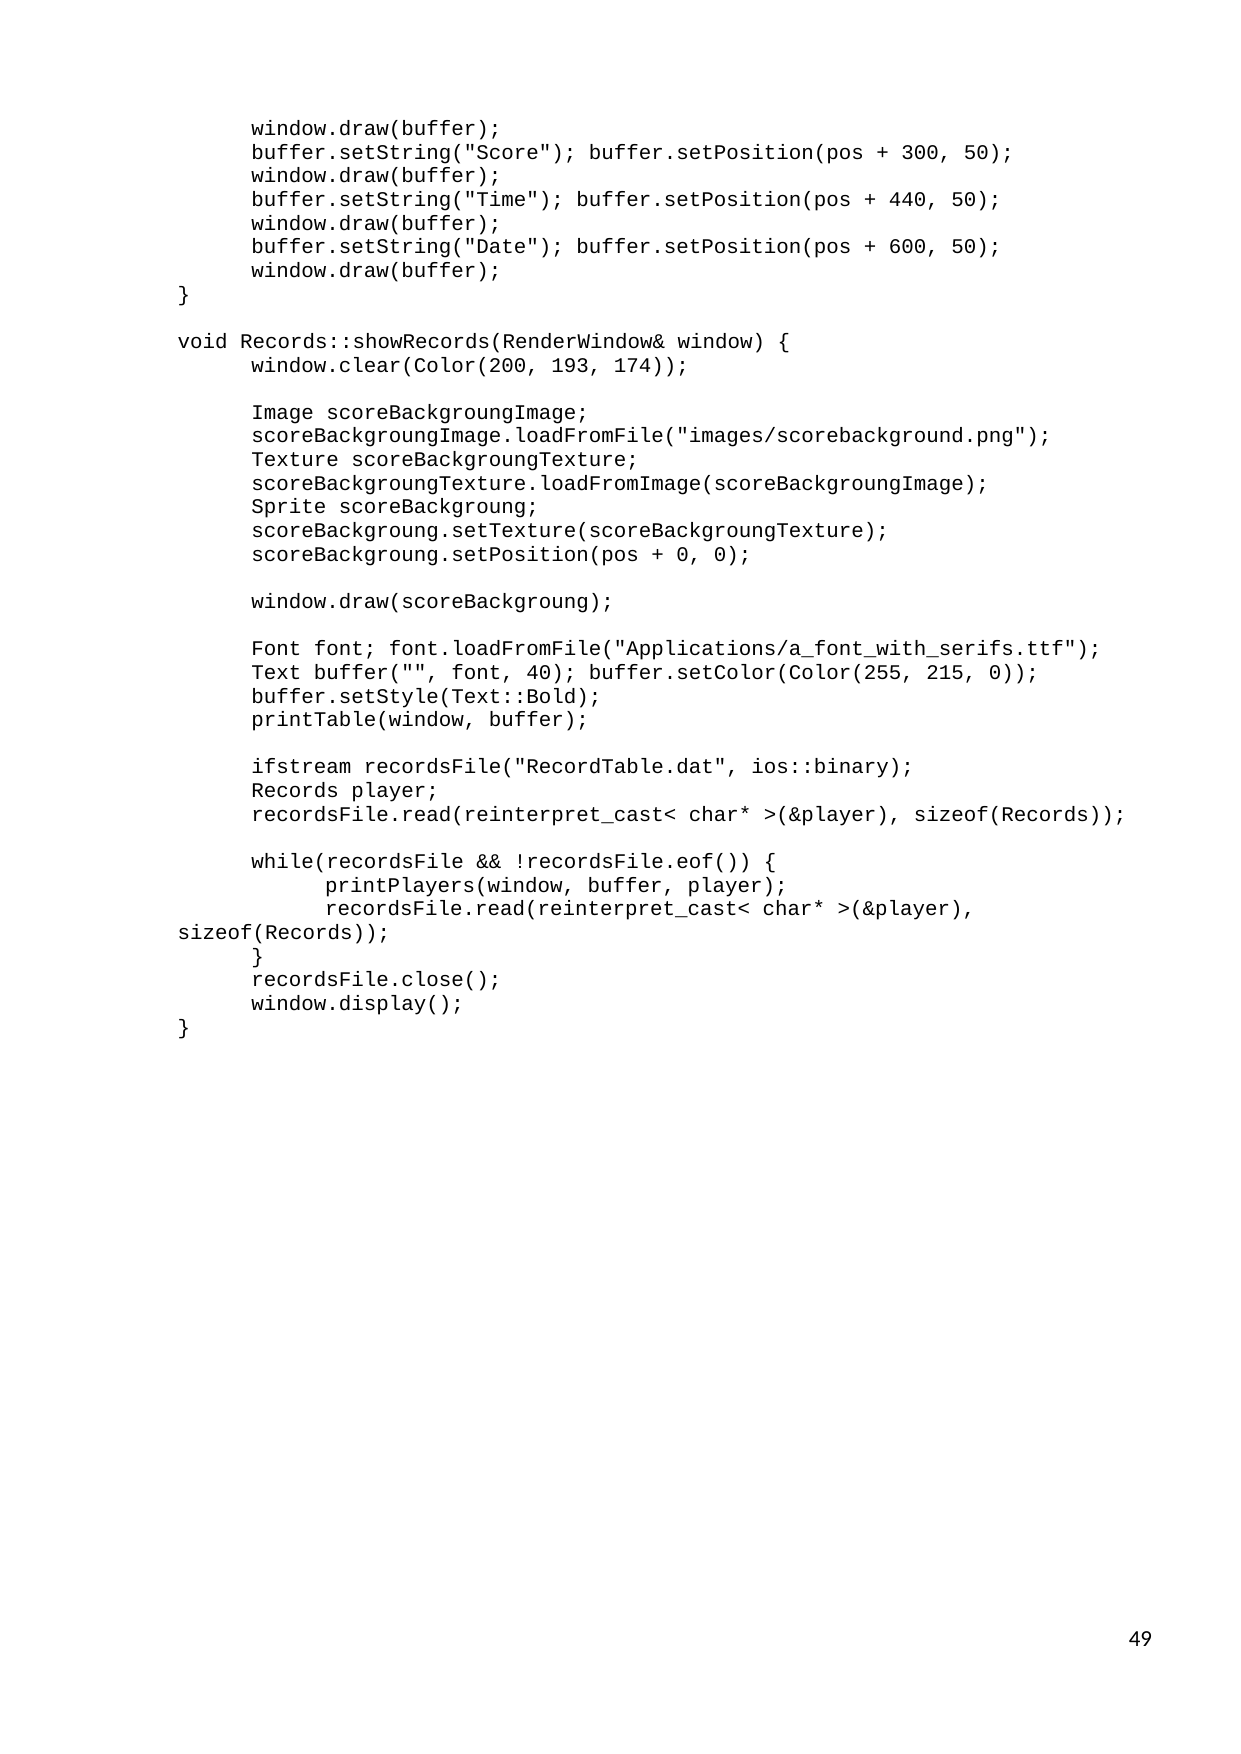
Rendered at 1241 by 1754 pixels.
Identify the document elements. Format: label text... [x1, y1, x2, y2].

text window.draw(scoreBackgroung); [177, 591, 1152, 615]
text scoreBackgroung.setTexture(scoreBackgroungTexture); [177, 520, 1152, 544]
text recordsFile.close(); [177, 969, 1152, 993]
text Texture scoreBackgroungTexture; [177, 449, 1152, 473]
text window.draw(buffer); [177, 213, 1152, 236]
text scoreBackgroungImage.loadFromFile("images/scorebackground.png"); [177, 426, 1152, 449]
text window.clear(Color(200, 193, 174)); [177, 354, 1152, 378]
text Records player; [177, 780, 1152, 804]
text recordsFile.read(reinterpret_cast< char* >(&player), sizeof(Records)); [177, 898, 1152, 946]
text Text buffer("", font, 40); buffer.setColor(Color(255, 215, 0)); [177, 662, 1152, 686]
text window.draw(buffer); [177, 165, 1152, 189]
text void Records::showRecords(RenderWindow& window) { [177, 331, 1152, 354]
text Sprite scoreBackgroung; [177, 496, 1152, 520]
text window.draw(buffer); [177, 260, 1152, 284]
text buffer.setString("Time"); buffer.setPosition(pos + 440, 50); [177, 189, 1152, 213]
text } [177, 284, 1152, 307]
text Font font; font.loadFromFile("Applications/a_font_with_serifs.ttf"); [177, 638, 1152, 662]
text buffer.setString("Score"); buffer.setPosition(pos + 300, 50); [177, 142, 1152, 165]
text scoreBackgroungTexture.loadFromImage(scoreBackgroungImage); [177, 473, 1152, 496]
text scoreBackgroung.setPosition(pos + 0, 0); [177, 544, 1152, 567]
text } [177, 1017, 1152, 1040]
text buffer.setStyle(Text::Bold); [177, 686, 1152, 709]
text Image scoreBackgroungImage; [177, 402, 1152, 426]
text while(recordsFile && !recordsFile.eof()) { [177, 851, 1152, 875]
text } [177, 946, 1152, 969]
text window.draw(buffer); [177, 118, 1152, 142]
text buffer.setString("Date"); buffer.setPosition(pos + 600, 50); [177, 236, 1152, 260]
text printPlayers(window, buffer, player); [177, 875, 1152, 898]
text printTable(window, buffer); [177, 709, 1152, 733]
text window.display(); [177, 993, 1152, 1017]
text ifstream recordsFile("RecordTable.dat", ios::binary); [177, 757, 1152, 780]
text recordsFile.read(reinterpret_cast< char* >(&player), sizeof(Records)); [177, 804, 1152, 827]
